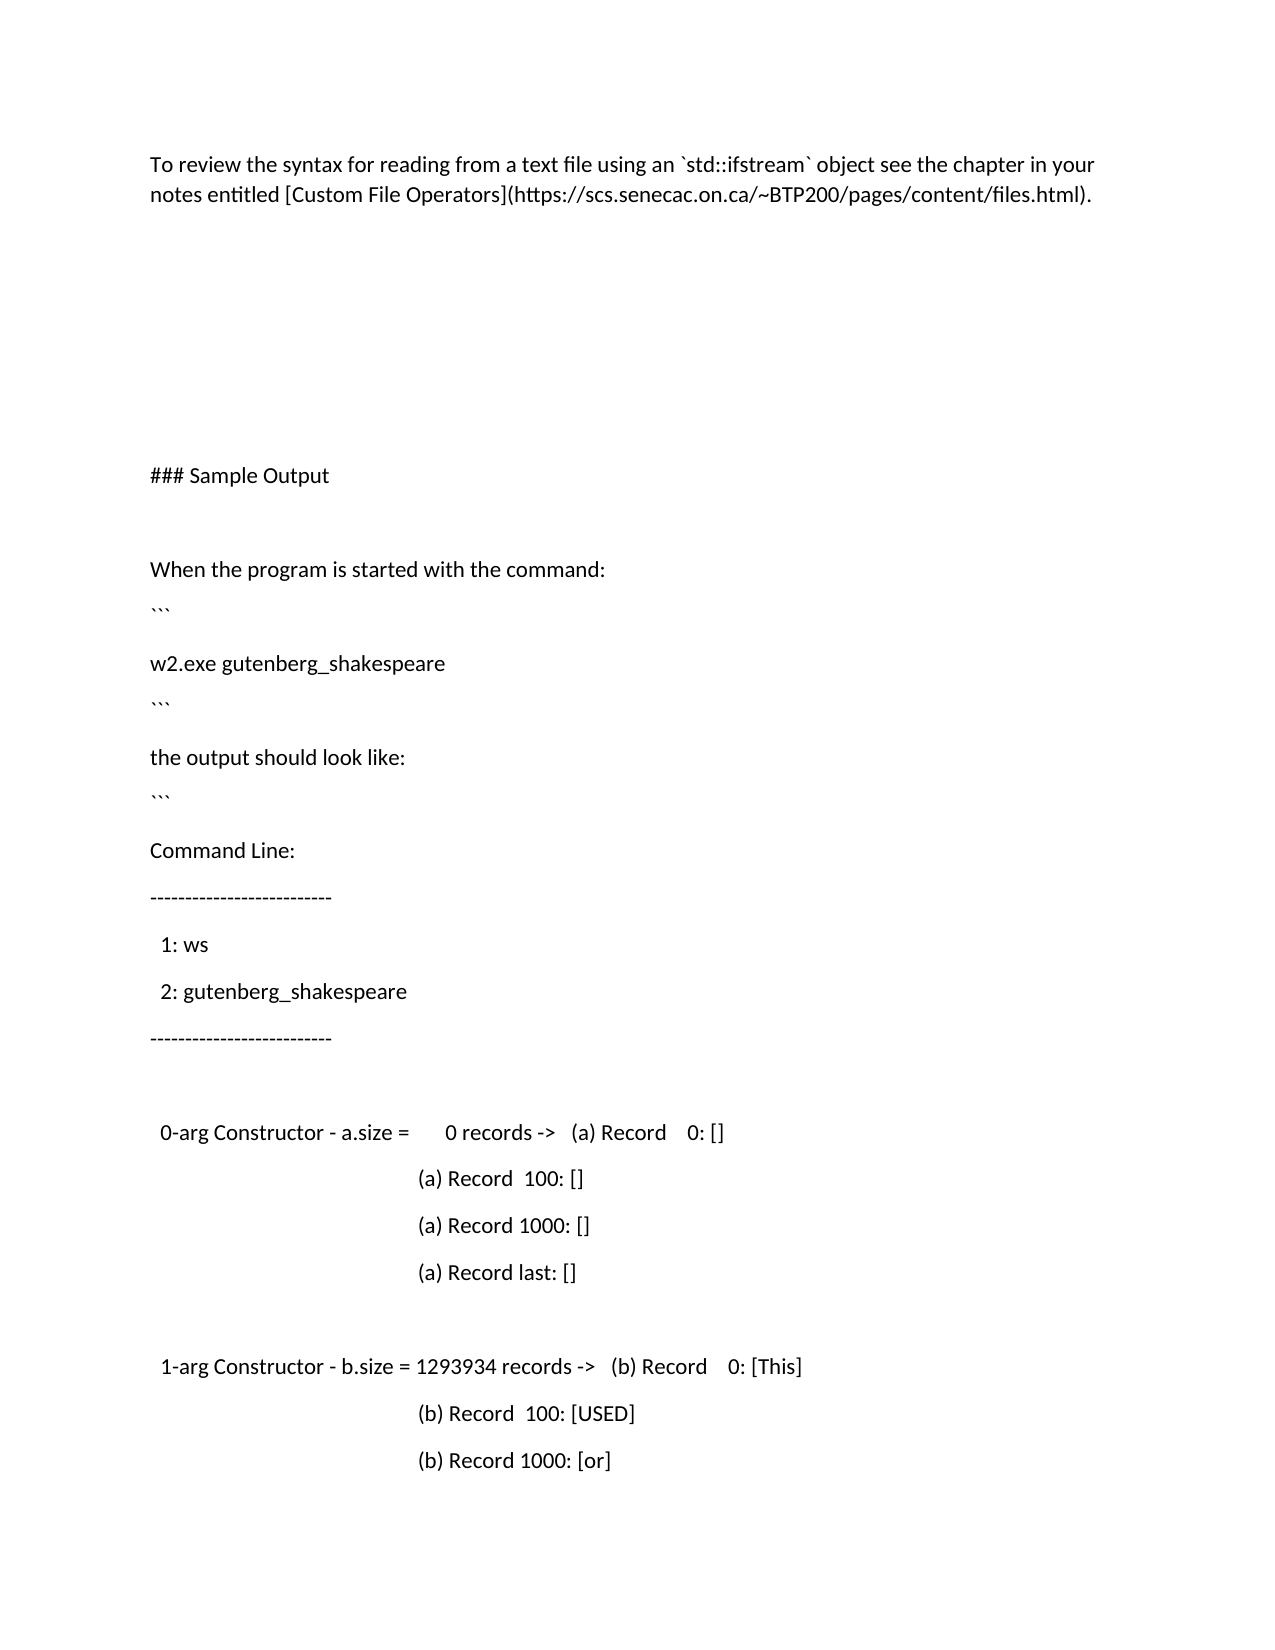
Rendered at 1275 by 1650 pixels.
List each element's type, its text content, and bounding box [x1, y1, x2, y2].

text To review the syntax for reading from a text file using an `std::ifstream` object see the chapter in your notes entitled [Custom File Operators](https://scs.senecac.on.ca/~BTP200/pages/content/files.html). [150, 150, 1125, 208]
text (a) Record 100: [] [150, 1164, 1125, 1193]
text w2.exe gutenberg_shakespeare [150, 649, 1125, 677]
text ### Sample Output [150, 461, 1125, 489]
text 1-arg Constructor - b.size = 1293934 records -> (b) Record 0: [This] [150, 1352, 1125, 1380]
text the output should look like: [150, 743, 1125, 771]
text ``` [150, 789, 1125, 818]
text (b) Record 1000: [or] [150, 1446, 1125, 1474]
text Command Line: [150, 836, 1125, 864]
text ``` [150, 602, 1125, 630]
text (a) Record 1000: [] [150, 1211, 1125, 1239]
text -------------------------- [150, 883, 1125, 911]
text (a) Record last: [] [150, 1258, 1125, 1286]
text When the program is started with the command: [150, 555, 1125, 583]
text ``` [150, 696, 1125, 724]
text 2: gutenberg_shakespeare [150, 977, 1125, 1005]
text 0-arg Constructor - a.size = 0 records -> (a) Record 0: [] [150, 1118, 1125, 1146]
text 1: ws [150, 930, 1125, 958]
text -------------------------- [150, 1024, 1125, 1052]
text (b) Record 100: [USED] [150, 1399, 1125, 1427]
